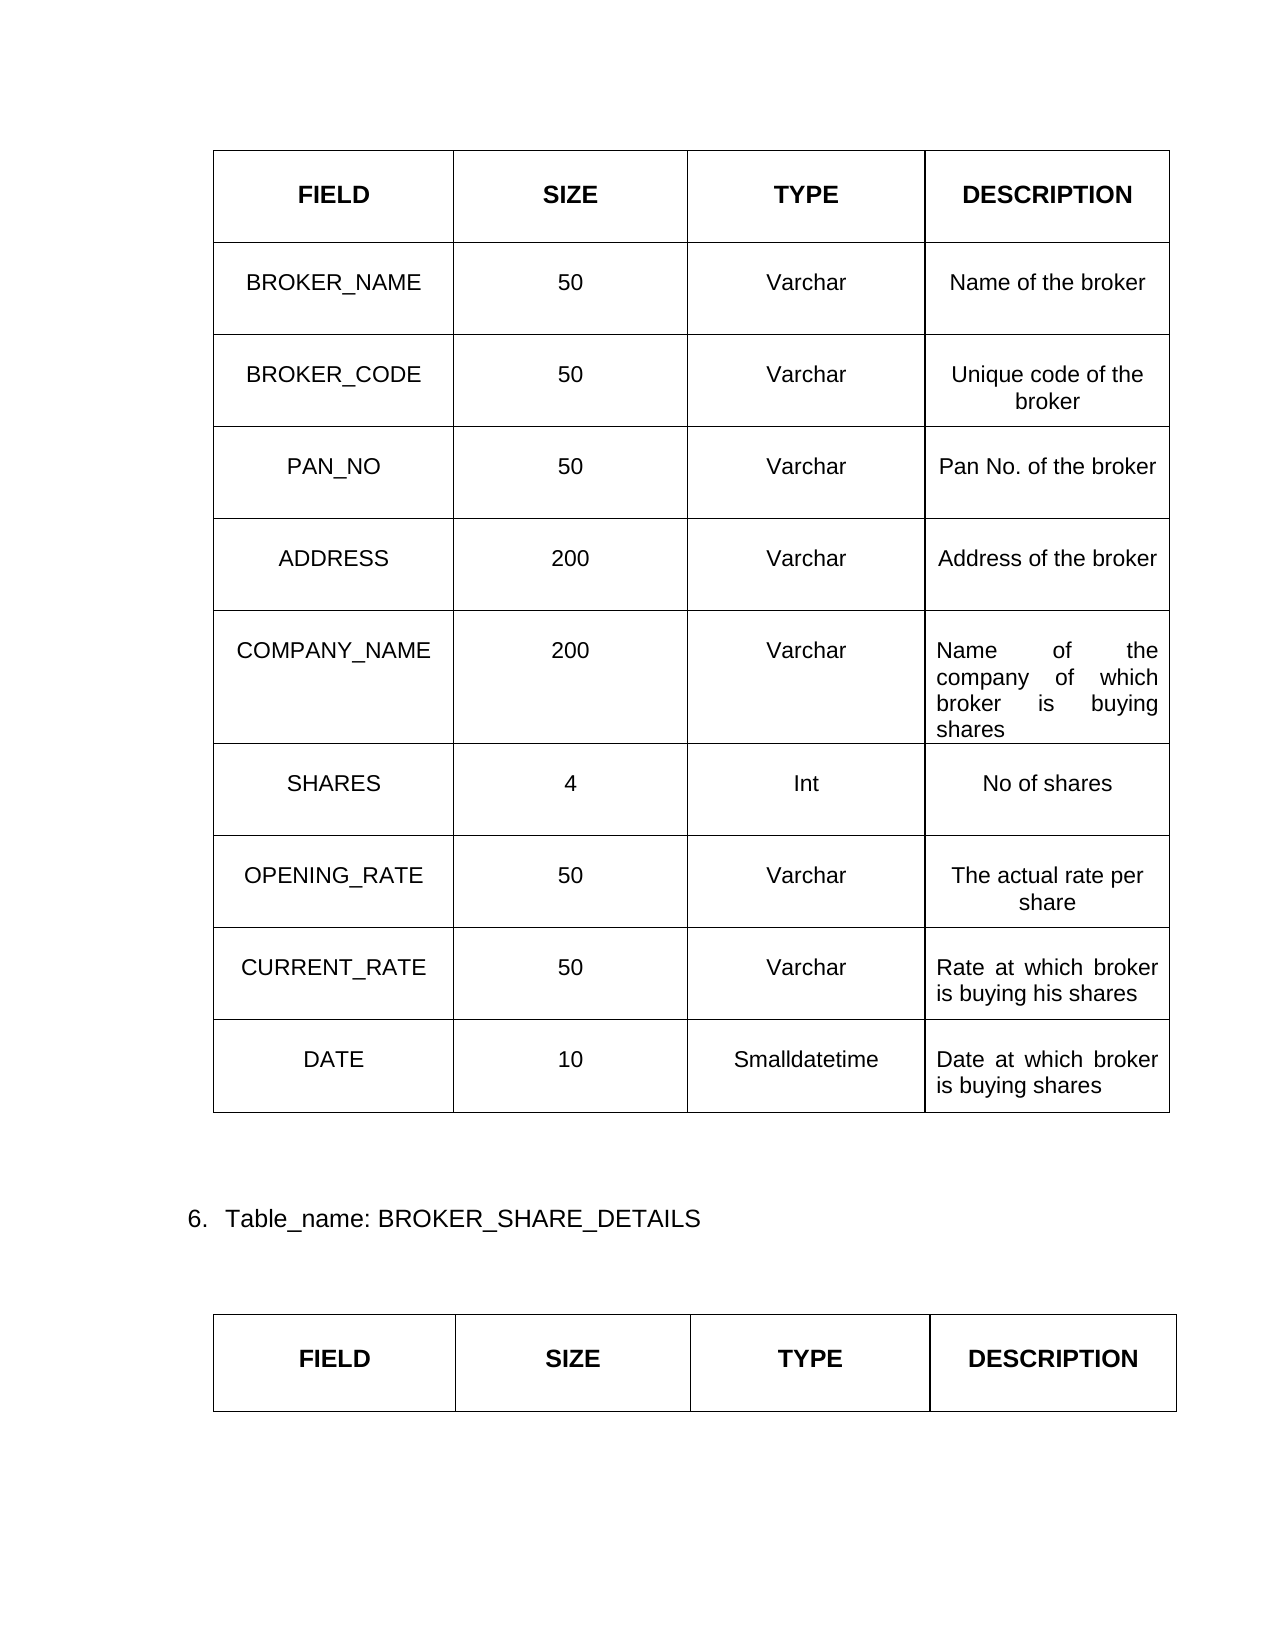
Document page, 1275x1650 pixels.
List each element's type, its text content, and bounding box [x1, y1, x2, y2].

table_cell ADDRESS [214, 519, 453, 610]
table_cell SHARES [214, 744, 453, 835]
table_cell Name of the broker [926, 243, 1169, 334]
table_cell Varchar [688, 427, 924, 518]
table_cell OPENING_RATE [214, 836, 453, 927]
table_cell BROKER_NAME [214, 243, 453, 334]
table_cell DATE [214, 1020, 453, 1112]
table_cell BROKER_CODE [214, 335, 453, 426]
table_cell 10 [454, 1020, 687, 1112]
table_cell Varchar [688, 836, 924, 927]
table_cell Name of the company of which broker is buying shares [926, 611, 1169, 743]
table_cell Varchar [688, 335, 924, 426]
table_header DESCRIPTION [931, 1315, 1176, 1411]
table_cell 50 [454, 243, 687, 334]
table_header SIZE [454, 151, 687, 242]
table_cell PAN_NO [214, 427, 453, 518]
table_cell Int [688, 744, 924, 835]
table_cell The actual rate per share [926, 836, 1169, 927]
table_cell Varchar [688, 611, 924, 743]
table_cell Smalldatetime [688, 1020, 924, 1112]
table_cell Pan No. of the broker [926, 427, 1169, 518]
table_cell 50 [454, 427, 687, 518]
table_cell 200 [454, 611, 687, 743]
table_cell 200 [454, 519, 687, 610]
table_cell No of shares [926, 744, 1169, 835]
table_cell CURRENT_RATE [214, 928, 453, 1019]
table_cell Address of the broker [926, 519, 1169, 610]
table_cell 50 [454, 928, 687, 1019]
table_cell Varchar [688, 928, 924, 1019]
table_cell Unique code of the broker [926, 335, 1169, 426]
table_header TYPE [688, 151, 924, 242]
table_header TYPE [691, 1315, 929, 1411]
table_cell Varchar [688, 243, 924, 334]
table_cell Rate at which broker is buying his shares [926, 928, 1169, 1019]
table_header DESCRIPTION [926, 151, 1169, 242]
table_cell Varchar [688, 519, 924, 610]
table_cell COMPANY_NAME [214, 611, 453, 743]
table_header FIELD [214, 151, 453, 242]
table_cell 4 [454, 744, 687, 835]
table_header FIELD [214, 1315, 455, 1411]
list Table_name: BROKER_SHARE_DETAILS [187, 1204, 1125, 1233]
table_cell Date at which broker is buying shares [926, 1020, 1169, 1112]
table_header SIZE [456, 1315, 690, 1411]
table_cell 50 [454, 335, 687, 426]
table_cell 50 [454, 836, 687, 927]
